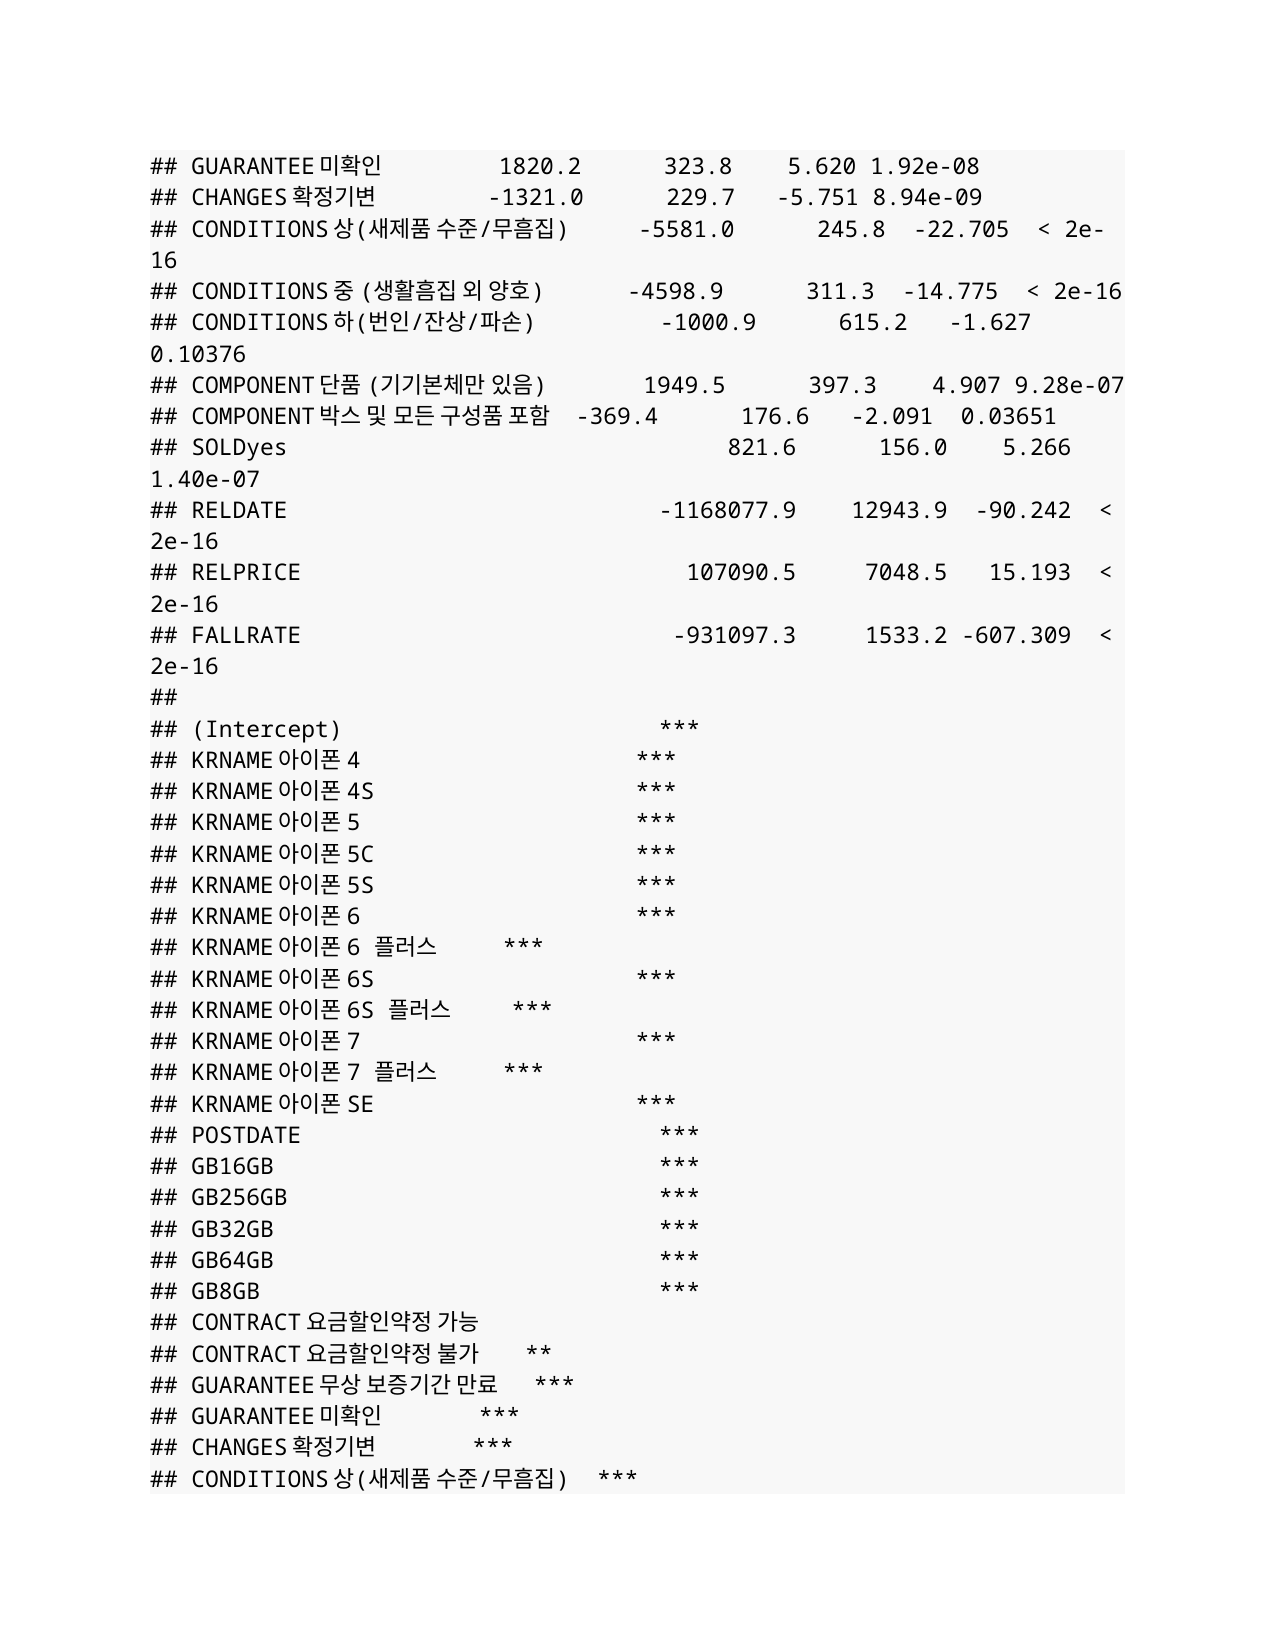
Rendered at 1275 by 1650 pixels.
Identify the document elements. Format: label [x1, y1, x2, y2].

text [150, 150, 1125, 1494]
